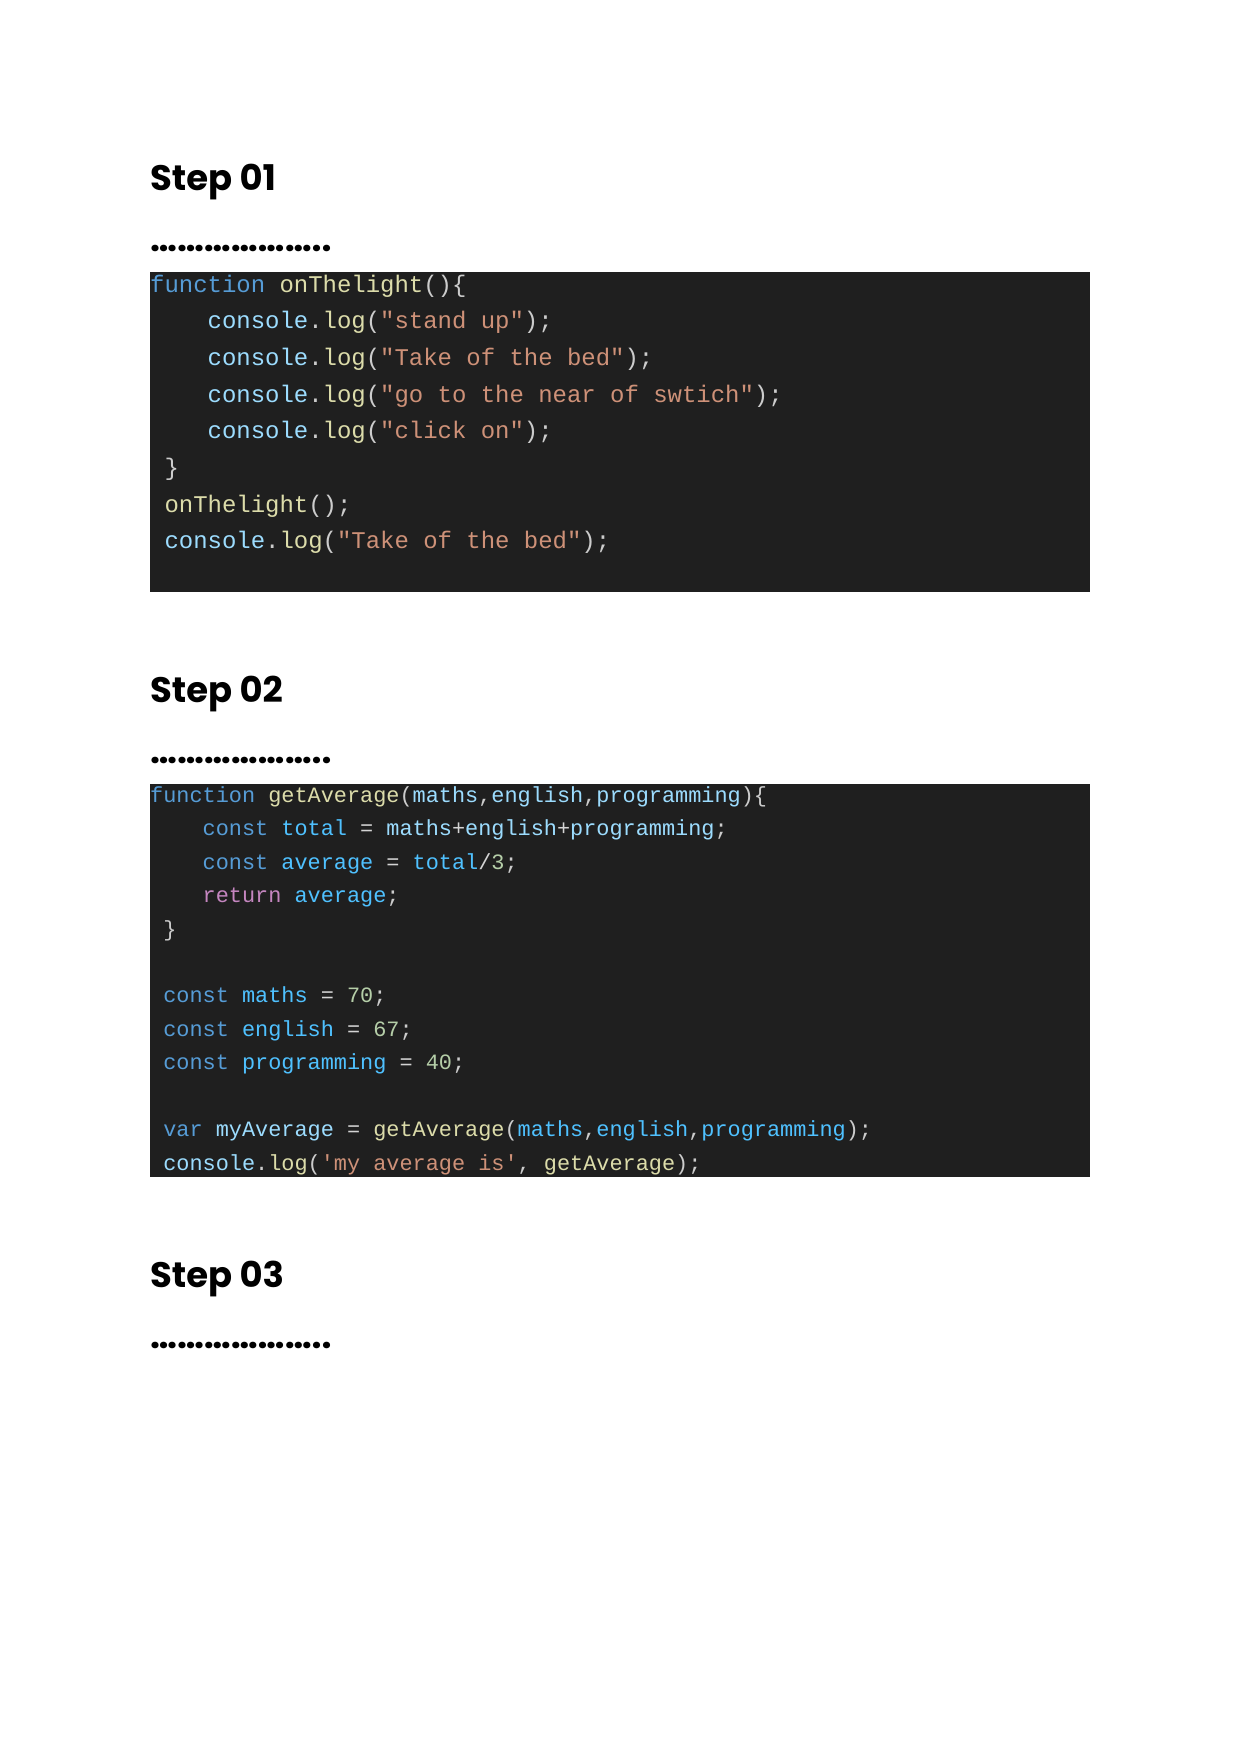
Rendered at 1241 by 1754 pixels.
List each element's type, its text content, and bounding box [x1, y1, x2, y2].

text Step 03 [150, 1246, 1090, 1299]
text const average = total/3; [150, 851, 1090, 876]
text console.log('my average is', getAverage); [150, 1152, 1090, 1177]
text const english = 67; [150, 1018, 1090, 1043]
text console.log("click on"); [150, 419, 1090, 446]
text onThelight(); [150, 492, 1090, 519]
text var myAverage = getAverage(maths,english,programming); [150, 1118, 1090, 1143]
text ……………….. [150, 211, 1090, 264]
text const programming = 40; [150, 1052, 1090, 1076]
text return average; [150, 884, 1090, 909]
text } [150, 455, 1090, 483]
text console.log("Take of the bed"); [150, 529, 1090, 556]
text function getAverage(maths,english,programming){ [150, 784, 1090, 809]
text ……………….. [150, 723, 1090, 776]
text function onThelight(){ [150, 272, 1090, 299]
text console.log("go to the near of swtich"); [150, 382, 1090, 409]
text Step 01 [150, 150, 1090, 203]
text console.log("stand up"); [150, 309, 1090, 336]
text ……………….. [150, 1307, 1090, 1361]
text const total = maths+english+programming; [150, 817, 1090, 842]
text } [150, 918, 1090, 943]
text Step 02 [150, 662, 1090, 715]
text const maths = 70; [150, 985, 1090, 1009]
text console.log("Take of the bed"); [150, 345, 1090, 373]
